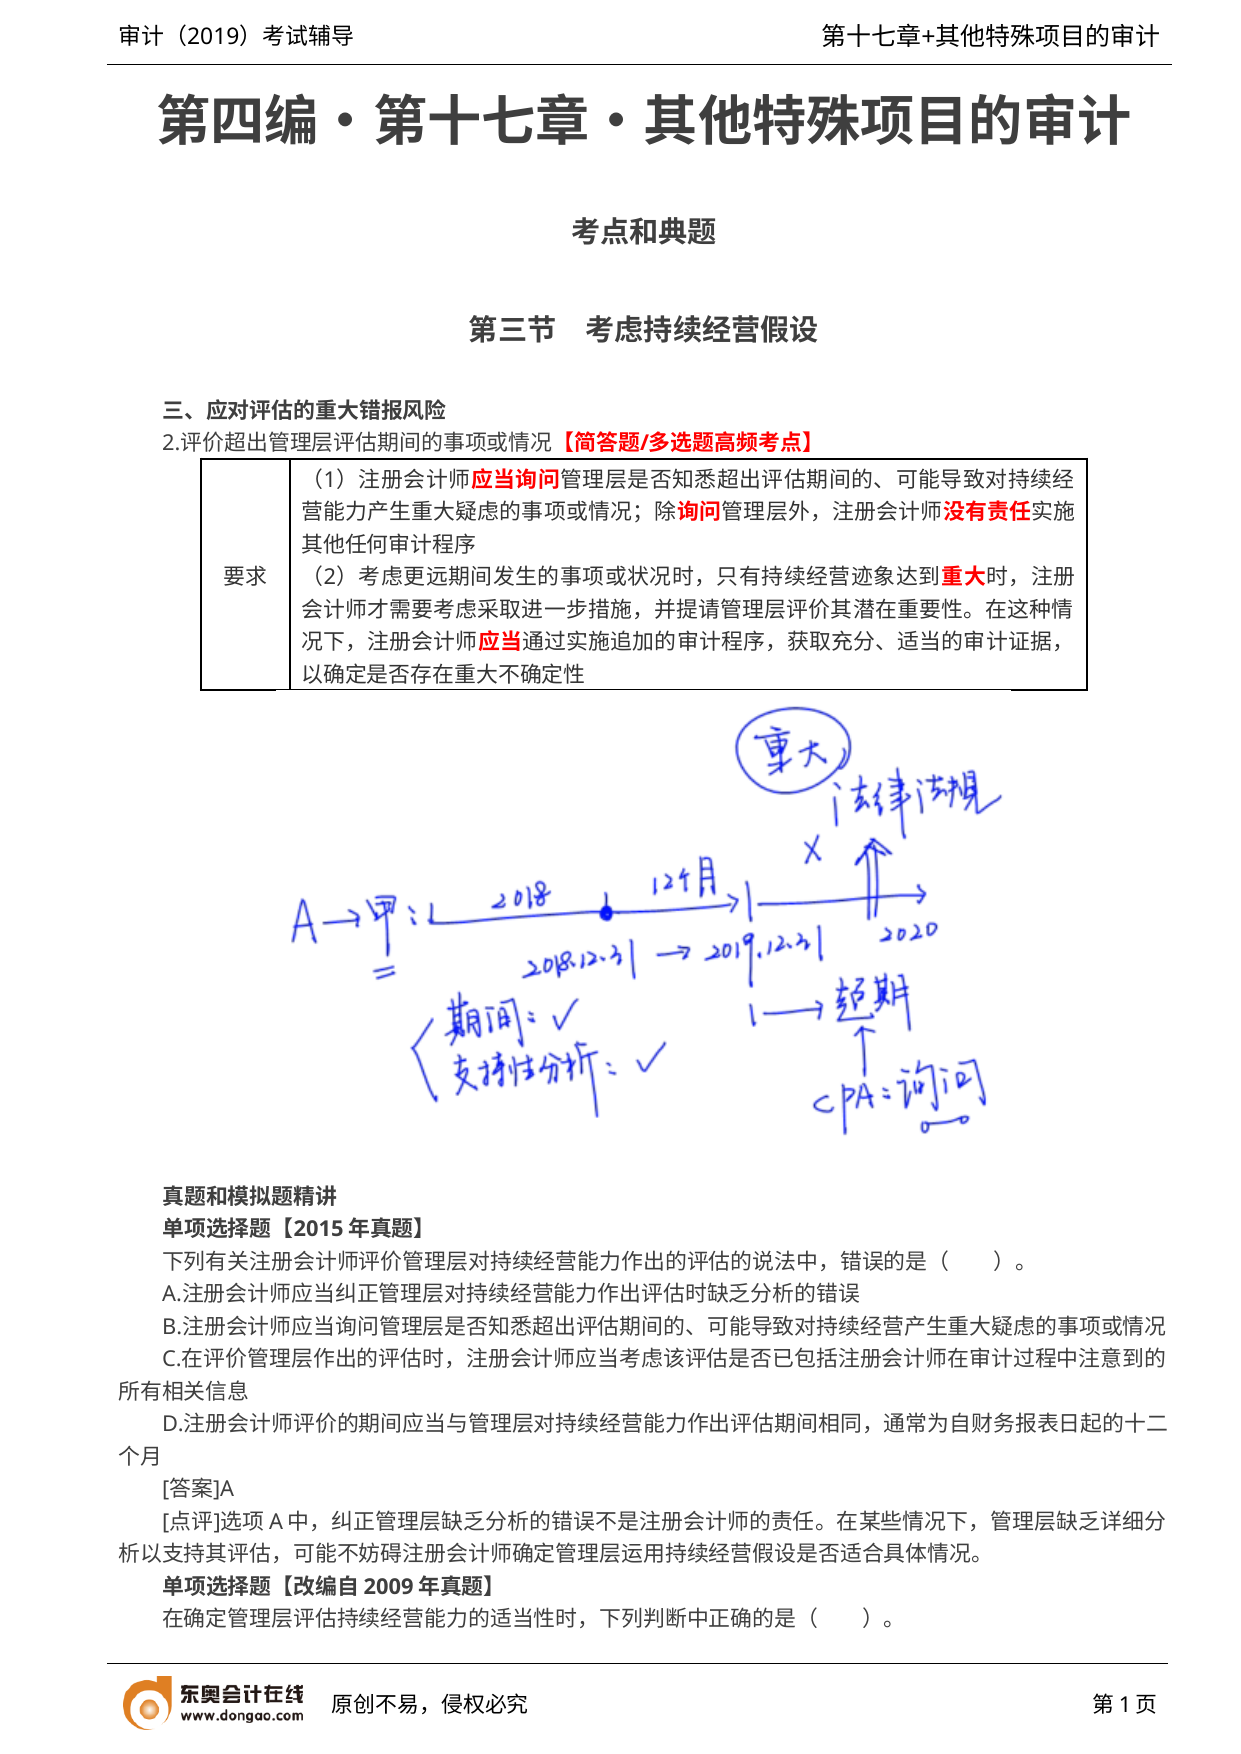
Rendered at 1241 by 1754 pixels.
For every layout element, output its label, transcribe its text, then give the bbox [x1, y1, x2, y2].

text 下列有关注册会计师评价管理层对持续经营能力作出的评估的说法中，错误的是（ ）。 [118, 1243, 1169, 1276]
text B.注册会计师应当询问管理层是否知悉超出评估期间的、可能导致对持续经营产生重大疑虑的事项或情况 [118, 1308, 1169, 1341]
table_header 要求 [202, 460, 289, 689]
text D.注册会计师评价的期间应当与管理层对持续经营能力作出评估期间相同，通常为自财务报表日起的十二个月 [118, 1406, 1169, 1471]
text 三、应对评估的重大错报风险 [118, 393, 1169, 425]
text 第三节 考虑持续经营假设 [118, 295, 1169, 360]
text 真题和模拟题精讲 [118, 1178, 1169, 1211]
text 2.评价超出管理层评估期间的事项或情况【简答题/多选题高频考点】 [118, 425, 1169, 458]
text 在确定管理层评估持续经营能力的适当性时，下列判断中正确的是（ ）。 [118, 1601, 1169, 1633]
table_header （1）注册会计师应当询问管理层是否知悉超出评估期间的、可能导致对持续经营能力产生重大疑虑的事项或情况；除询问管理层外，注册会计师没有责任实施其他任何审计程序 （2）考虑更远期间发生的事项或状况时，只有持续经营迹象达到重大时，注册会计师才需要考虑采取进一步措施，并提请管理层评价其潜在重要性。在这种情况下，注册会计师应当通过实施追加的审计程序，获取充分、适当的审计证据，以确定是否存在重大不确定性 [291, 460, 1086, 689]
text 单项选择题【2015年真题】 [118, 1211, 1169, 1243]
picture [276, 690, 1011, 1154]
text 单项选择题【改编自2009年真题】 [118, 1568, 1169, 1601]
text 第四编•第十七章•其他特殊项目的审计 [118, 68, 1169, 165]
text [点评]选项A中，纠正管理层缺乏分析的错误不是注册会计师的责任。在某些情况下，管理层缺乏详细分析以支持其评估，可能不妨碍注册会计师确定管理层运用持续经营假设是否适合具体情况。 [118, 1503, 1169, 1568]
text 考点和典题 [118, 198, 1169, 263]
text C.在评价管理层作出的评估时，注册会计师应当考虑该评估是否已包括注册会计师在审计过程中注意到的所有相关信息 [118, 1341, 1169, 1406]
picture [118, 1675, 308, 1731]
text A.注册会计师应当纠正管理层对持续经营能力作出评估时缺乏分析的错误 [118, 1276, 1169, 1308]
text [答案]A [118, 1471, 1169, 1503]
